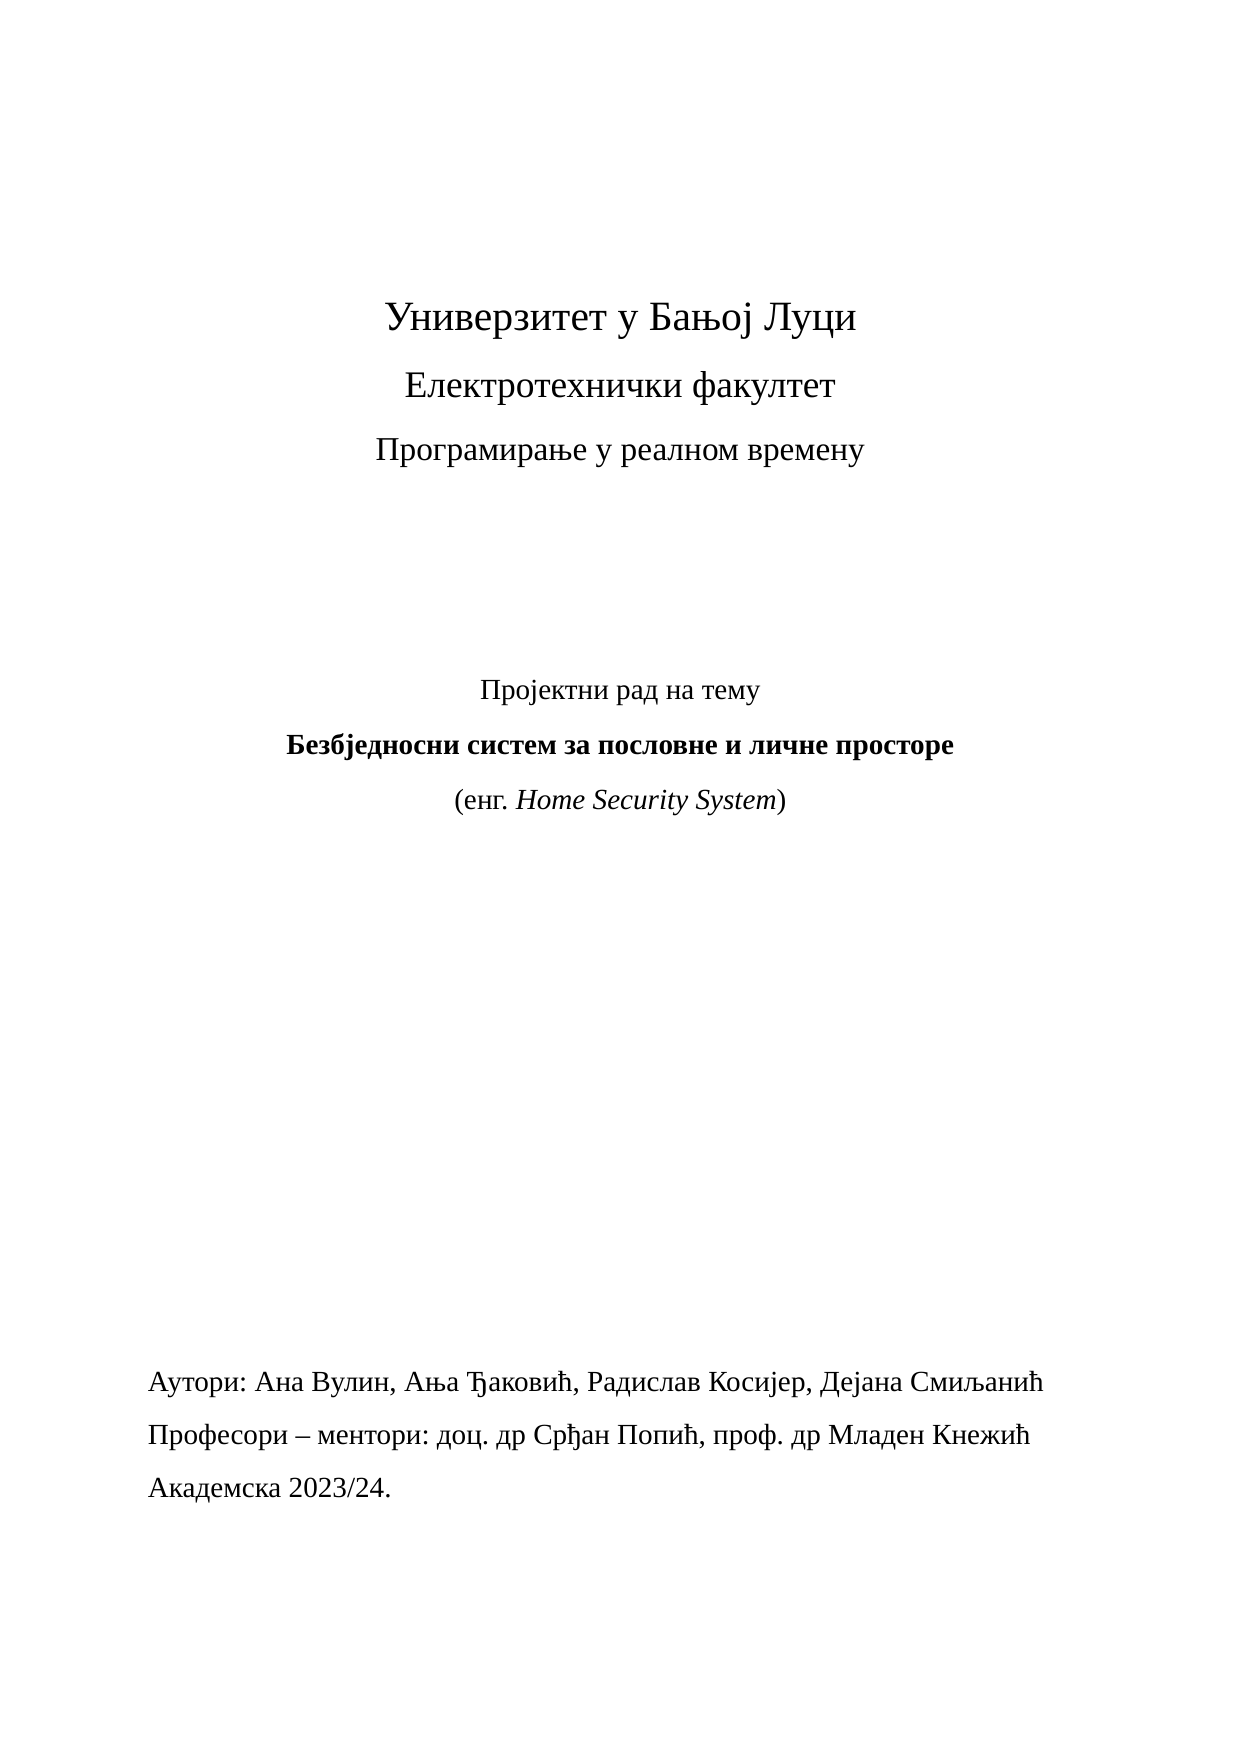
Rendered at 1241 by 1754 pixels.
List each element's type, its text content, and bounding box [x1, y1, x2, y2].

text (енг. Home Security System) [148, 782, 1093, 816]
text Пројектни рад на тему [148, 672, 1093, 706]
text Академска 2023/24. [148, 1470, 1093, 1504]
text Професори – ментори: доц. др Срђан Попић, проф. др Младен Кнежић [148, 1417, 1093, 1451]
text Универзитет у Бањој Луци [148, 291, 1093, 339]
text Аутори: Ана Вулин, Ања Ђаковић, Радислав Косијер, Дејана Смиљанић [148, 1364, 1093, 1398]
text Безбједносни систем за пословне и личне просторе [148, 727, 1093, 761]
text Програмирање у реалном времену [148, 429, 1093, 467]
text Електротехнички факултет [148, 363, 1093, 406]
